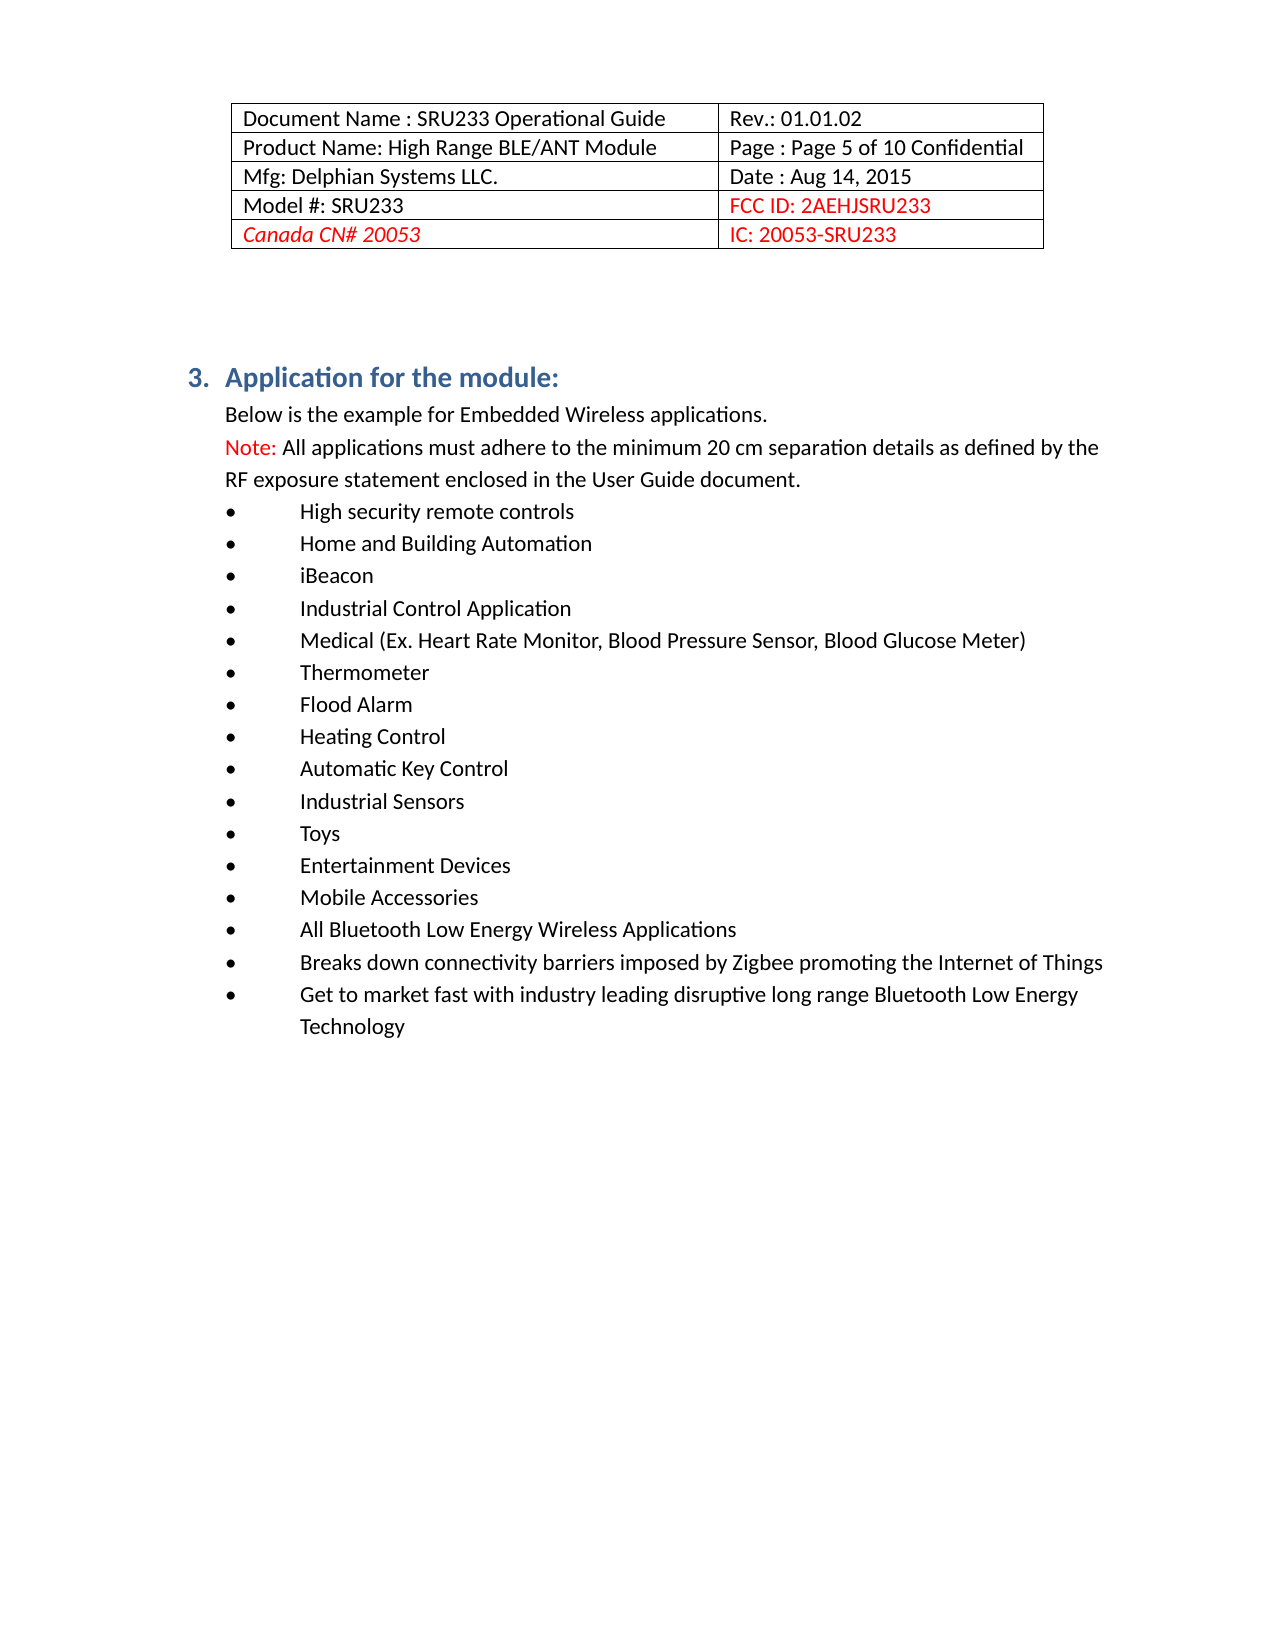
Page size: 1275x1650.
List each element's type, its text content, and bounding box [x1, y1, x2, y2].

list • Industrial Sensors [225, 787, 1125, 815]
list • Industrial Control Application [225, 594, 1125, 622]
list • Get to market fast with industry leading disruptive long range Bluetooth Low Energy Technology [225, 980, 1125, 1040]
list • Heating Control [225, 722, 1125, 750]
list • High security remote controls [225, 497, 1125, 525]
list • Thermometer [225, 658, 1125, 686]
list • Toys [225, 819, 1125, 847]
list • iBeacon [225, 561, 1125, 589]
list • Breaks down connectivity barriers imposed by Zigbee promoting the Internet of Things [225, 948, 1125, 976]
list • Mobile Accessories [225, 883, 1125, 911]
list • Automatic Key Control [225, 754, 1125, 783]
list Below is the example for Embedded Wireless applications. [225, 401, 1125, 428]
list • All Bluetooth Low Energy Wireless Applications [225, 916, 1125, 943]
list • Entertainment Devices [225, 851, 1125, 879]
list Note: All applications must adhere to the minimum 20 cm separation details as defined by the RF exposure statement enclosed in the User Guide document. [225, 433, 1125, 493]
list • Home and Building Automation [225, 529, 1125, 557]
subtitle Application for the module: [187, 359, 1125, 395]
list • Medical (Ex. Heart Rate Monitor, Blood Pressure Sensor, Blood Glucose Meter) [225, 626, 1125, 654]
list • Flood Alarm [225, 690, 1125, 718]
